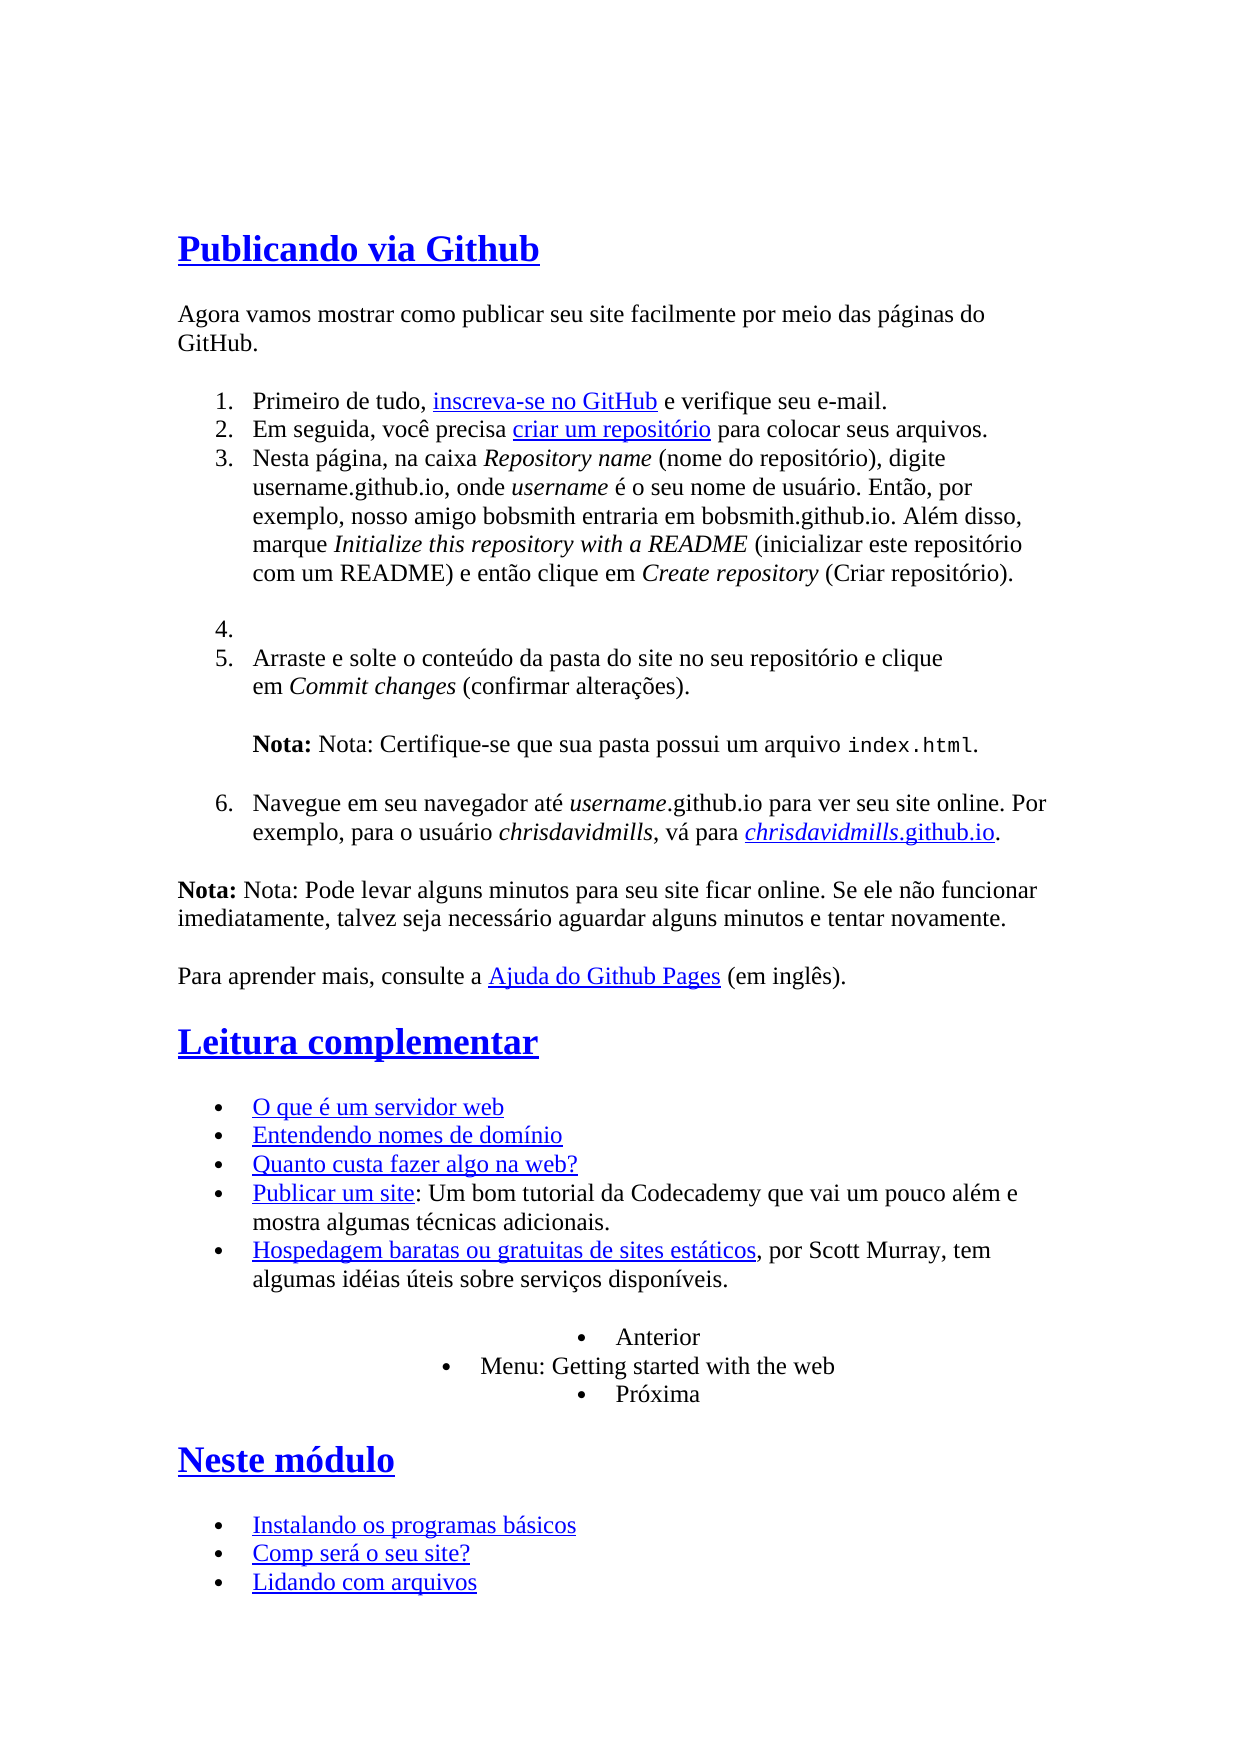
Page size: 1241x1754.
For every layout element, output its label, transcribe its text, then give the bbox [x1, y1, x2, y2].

text Nota: Nota: Certifique-se que sua pasta possui um arquivo index.html. [252, 729, 1063, 759]
list Em seguida, você precisa criar um repositório para colocar seus arquivos. [215, 414, 1063, 443]
list Anterior [215, 1322, 1063, 1351]
list Primeiro de tudo, inscreva-se no GitHub e verifique seu e-mail. [215, 386, 1063, 414]
list Publicar um site: Um bom tutorial da Codecademy que vai um pouco além e mostra algumas técnicas adicionais. [215, 1178, 1063, 1235]
list Navegue em seu navegador até username.github.io para ver seu site online. Por exemplo, para o usuário chrisdavidmills, vá para chrisdavidmills.github.io. [215, 788, 1063, 846]
text Leitura complementar [177, 1019, 1063, 1062]
list Instalando os programas básicos [215, 1510, 1063, 1538]
list Arraste e solte o conteúdo da pasta do site no seu repositório e clique em Commit changes (confirmar alterações). [215, 643, 1063, 700]
list O que é um servidor web [215, 1092, 1063, 1120]
text Agora vamos mostrar como publicar seu site facilmente por meio das páginas do GitHub. [177, 299, 1063, 357]
text Nota: Nota: Pode levar alguns minutos para seu site ficar online. Se ele não funcionar imediatamente, talvez seja necessário aguardar alguns minutos e tentar novamente. [177, 875, 1063, 932]
list Quanto custa fazer algo na web? [215, 1149, 1063, 1178]
text Publicando via Github [177, 227, 1063, 270]
text Neste módulo [177, 1437, 1063, 1481]
list Nesta página, na caixa Repository name (nome do repositório), digite username.github.io, onde username é o seu nome de usuário. Então, por exemplo, nosso amigo bobsmith entraria em bobsmith.github.io. Além disso, marque Initialize this repository with a README (inicializar este repositório com um README) e então clique em Create repository (Criar repositório). [215, 443, 1063, 587]
list Hospedagem baratas ou gratuitas de sites estáticos, por Scott Murray, tem algumas idéias úteis sobre serviços disponíveis. [215, 1235, 1063, 1293]
list Entendendo nomes de domínio [215, 1120, 1063, 1149]
list Lidando com arquivos [215, 1567, 1063, 1596]
list Próxima [215, 1379, 1063, 1408]
text Para aprender mais, consulte a Ajuda do Github Pages (em inglês). [177, 961, 1063, 990]
list Comp será o seu site? [215, 1538, 1063, 1567]
list Menu: Getting started with the web [215, 1351, 1063, 1379]
